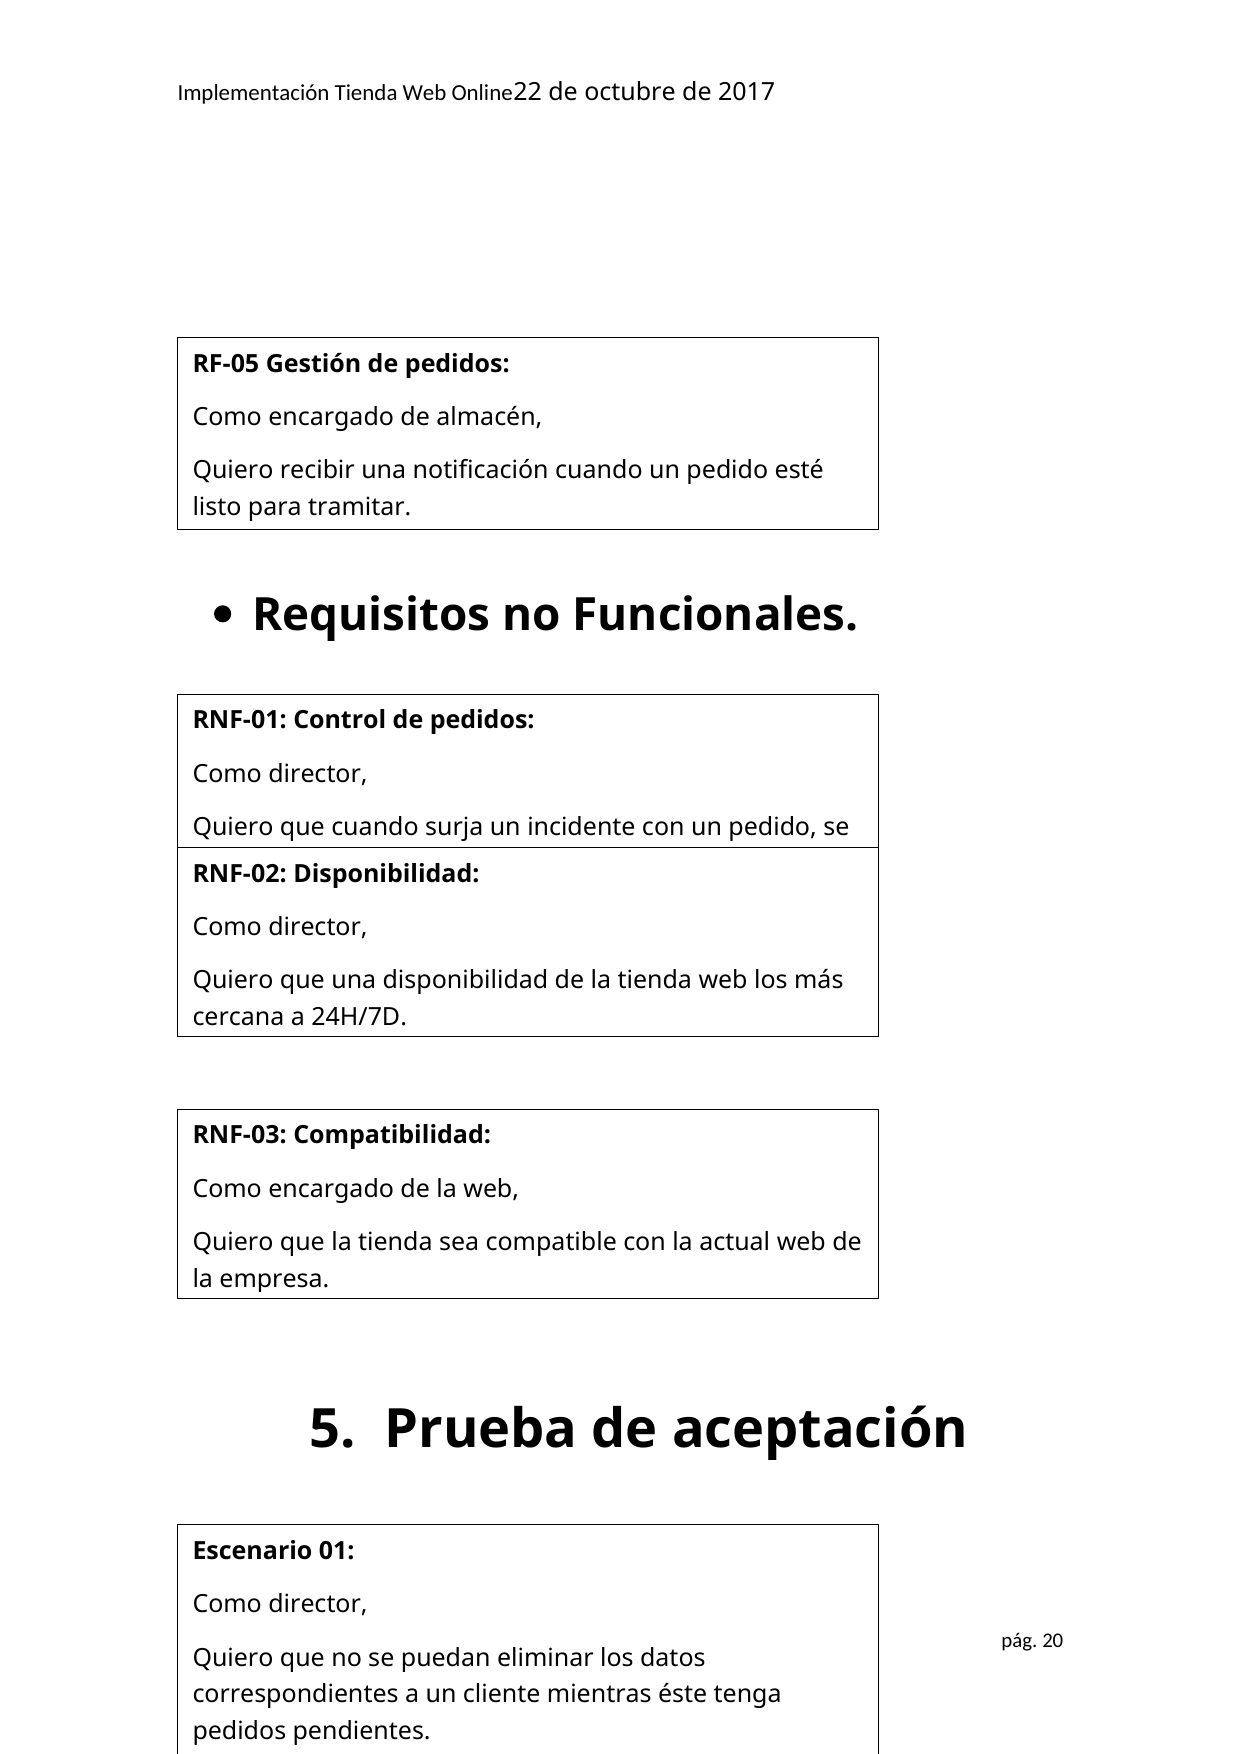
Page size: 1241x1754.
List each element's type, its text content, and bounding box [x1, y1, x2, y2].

list Requisitos no Funcionales. [215, 581, 1063, 643]
list Prueba de aceptación [215, 1389, 1063, 1463]
